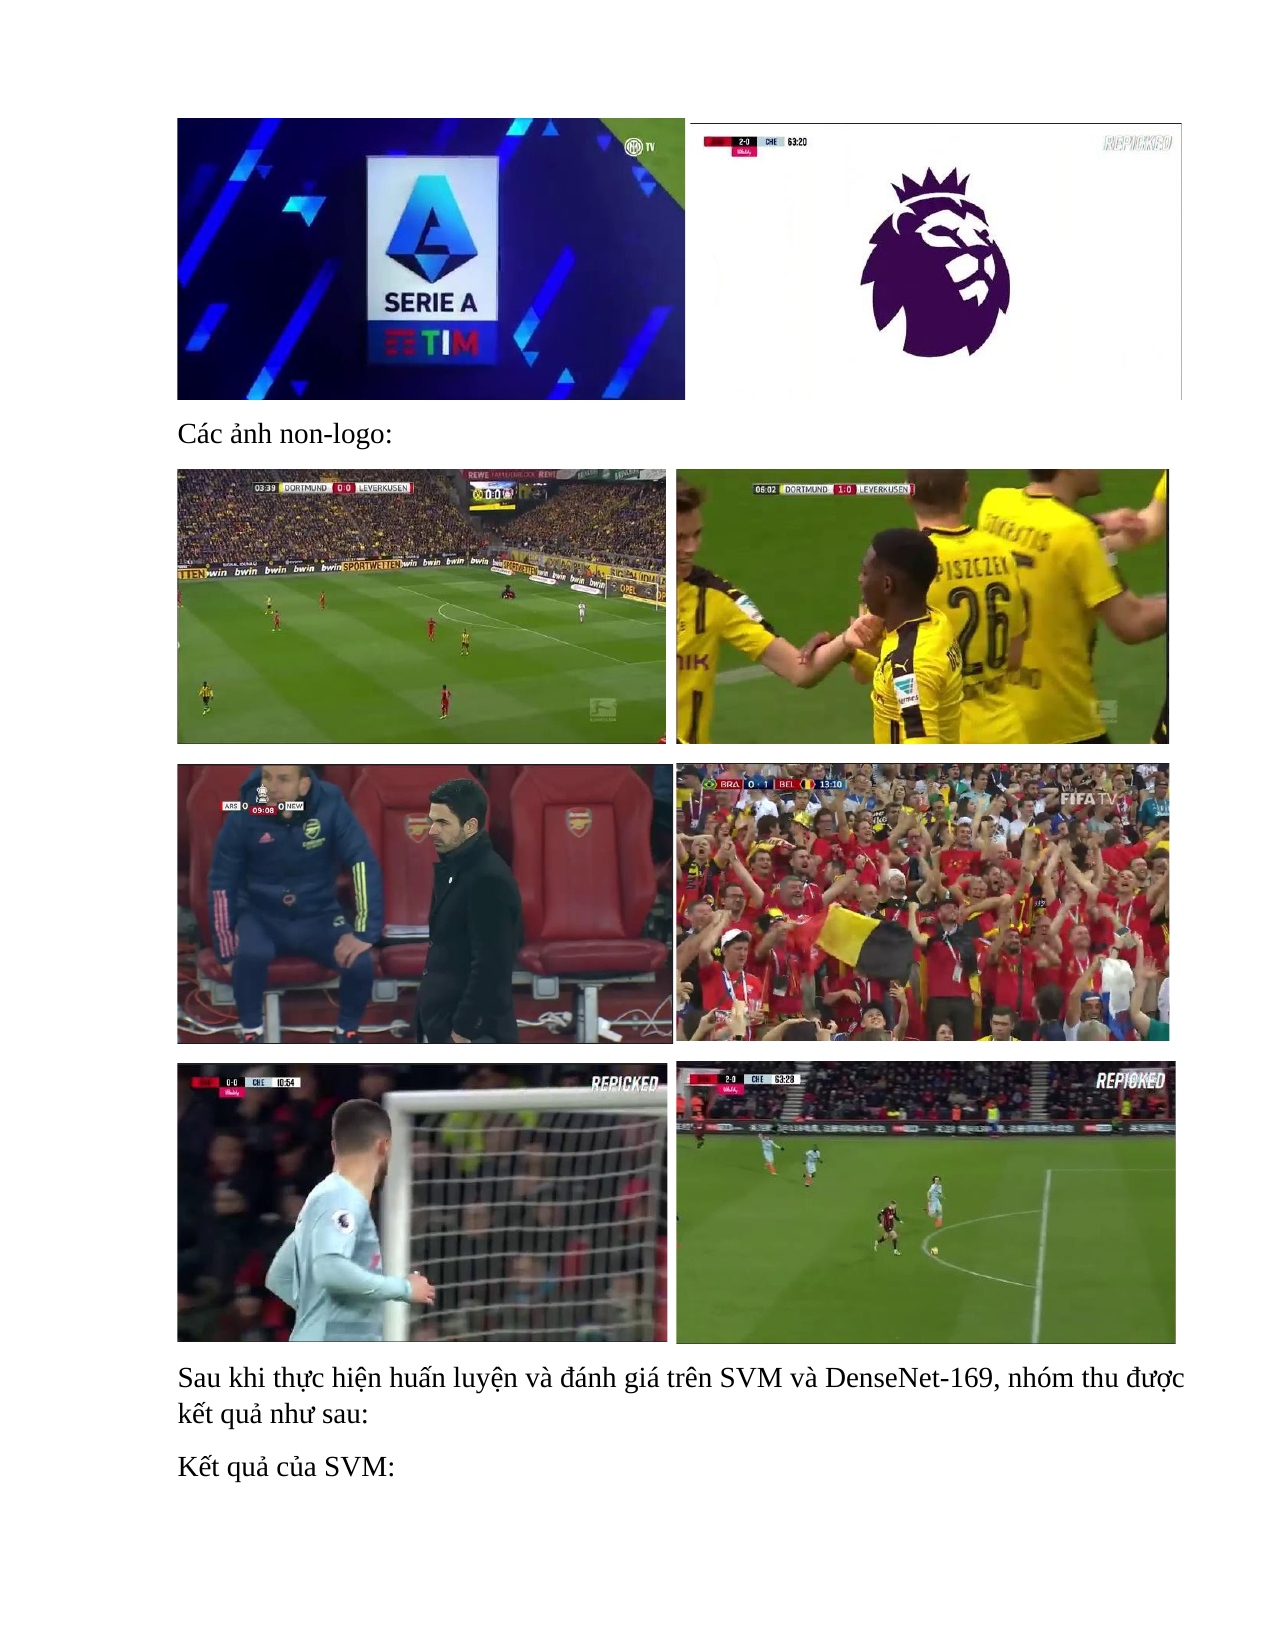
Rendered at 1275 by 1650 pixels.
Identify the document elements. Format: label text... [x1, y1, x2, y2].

picture [177, 764, 674, 1044]
picture [177, 469, 666, 744]
text Kết quả của SVM: [177, 1449, 1273, 1482]
picture [676, 763, 1170, 1041]
picture [676, 1061, 1176, 1344]
picture [177, 1063, 668, 1342]
picture [676, 469, 1170, 744]
picture [690, 123, 1182, 400]
text Các ảnh non-logo: [177, 416, 1273, 450]
picture [177, 118, 686, 400]
